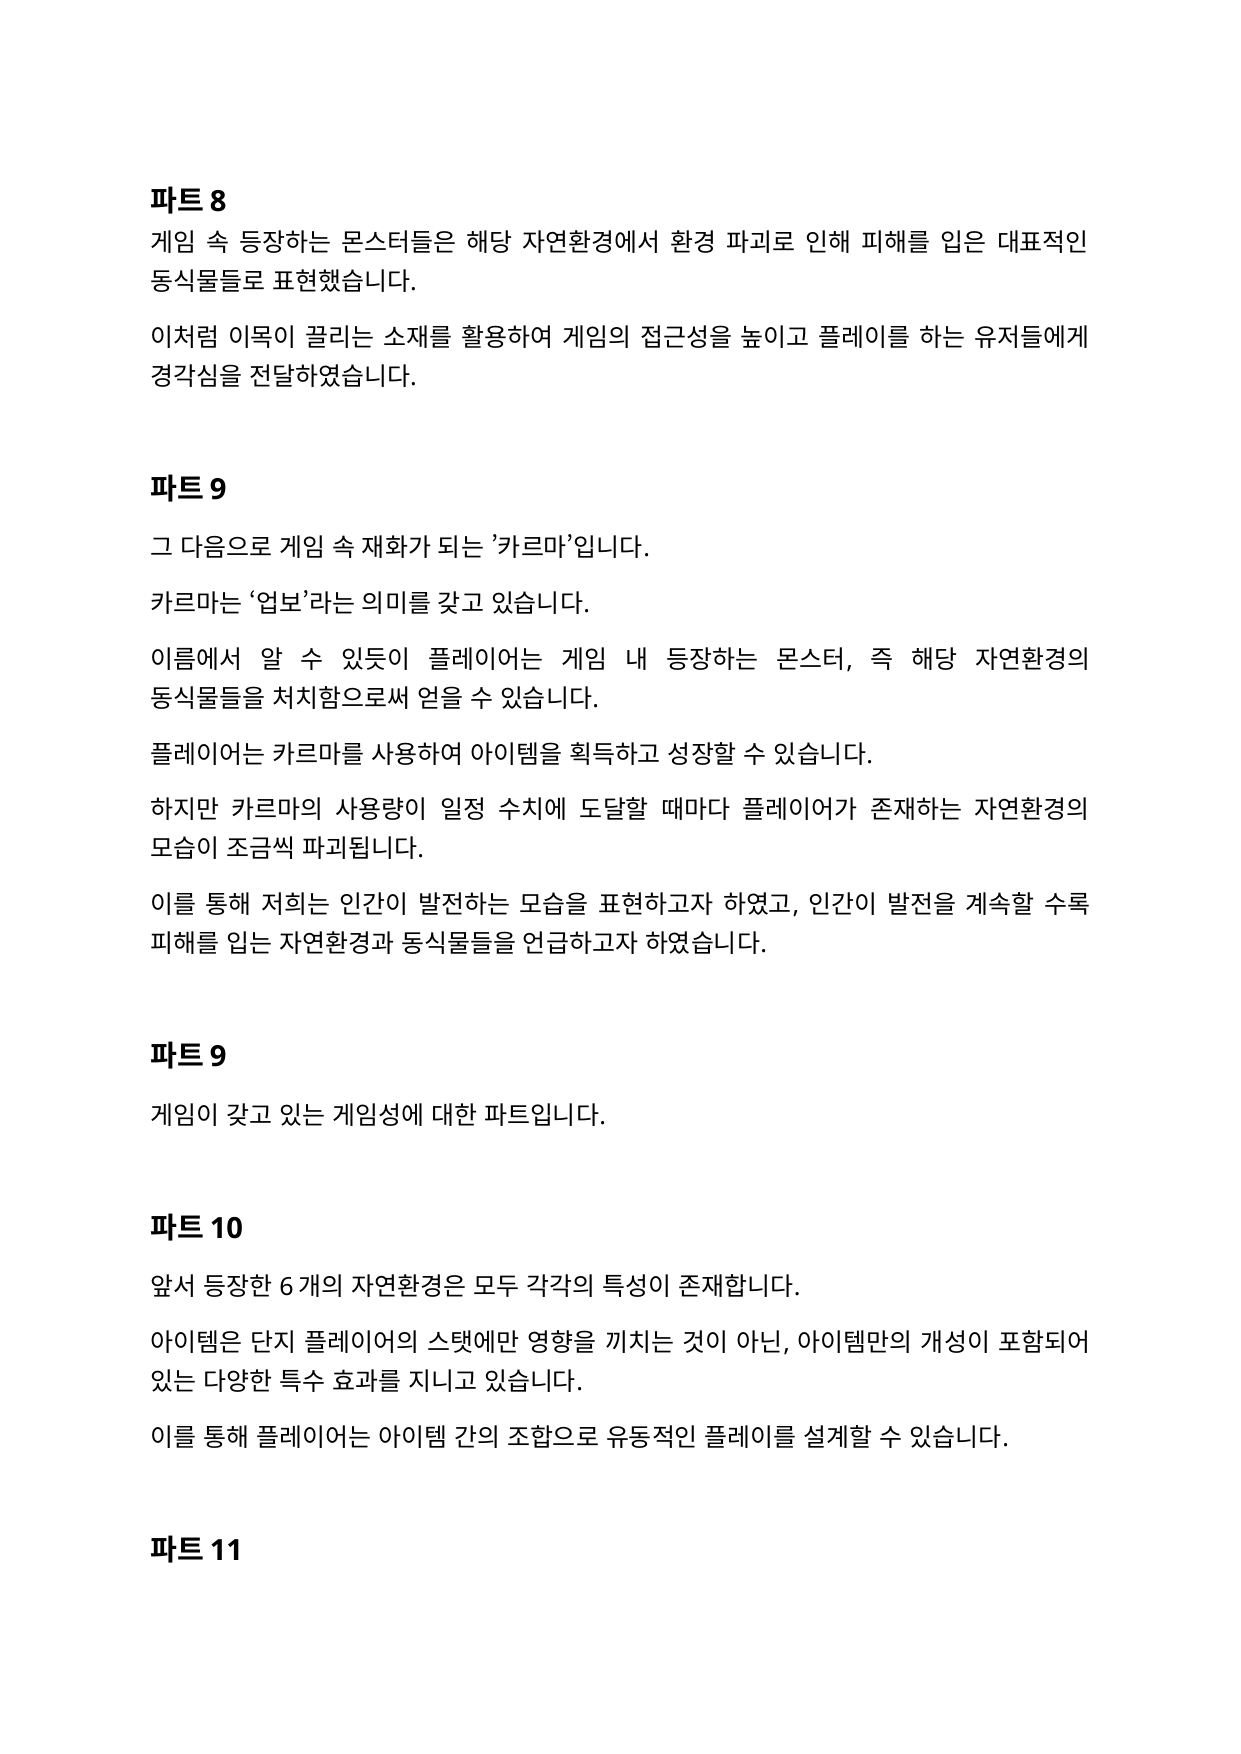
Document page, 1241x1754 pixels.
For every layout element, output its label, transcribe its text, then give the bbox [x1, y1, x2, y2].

text 파트9 [150, 1033, 1090, 1075]
text 이처럼 이목이 끌리는 소재를 활용하여 게임의 접근성을 높이고 플레이를 하는 유저들에게 경각심을 전달하였습니다. [150, 317, 1090, 392]
text 카르마는 ‘업보’라는 의미를 갖고 있습니다. [150, 583, 1090, 620]
text 파트8 게임 속 등장하는 몬스터들은 해당 자연환경에서 환경 파괴로 인해 피해를 입은 대표적인 동식물들로 표현했습니다. [150, 177, 1090, 298]
text 게임이 갖고 있는 게임성에 대한 파트입니다. [150, 1095, 1090, 1131]
text 파트10 [150, 1204, 1090, 1247]
text 하지만 카르마의 사용량이 일정 수치에 도달할 때마다 플레이어가 존재하는 자연환경의 모습이 조금씩 파괴됩니다. [150, 790, 1090, 865]
text 앞서 등장한 6개의 자연환경은 모두 각각의 특성이 존재합니다. [150, 1267, 1090, 1303]
text 이를 통해 플레이어는 아이템 간의 조합으로 유동적인 플레이를 설계할 수 있습니다. [150, 1417, 1090, 1453]
text 아이템은 단지 플레이어의 스탯에만 영향을 끼치는 것이 아닌, 아이템만의 개성이 포함되어 있는 다양한 특수 효과를 지니고 있습니다. [150, 1322, 1090, 1398]
text 플레이어는 카르마를 사용하여 아이템을 획득하고 성장할 수 있습니다. [150, 734, 1090, 770]
text 이를 통해 저희는 인간이 발전하는 모습을 표현하고자 하였고, 인간이 발전을 계속할 수록 피해를 입는 자연환경과 동식물들을 언급하고자 하였습니다. [150, 884, 1090, 960]
text 파트11 [150, 1526, 1090, 1569]
text 그 다음으로 게임 속 재화가 되는 ’카르마’입니다. [150, 528, 1090, 564]
text 파트9 [150, 465, 1090, 508]
text 이름에서 알 수 있듯이 플레이어는 게임 내 등장하는 몬스터, 즉 해당 자연환경의 동식물들을 처치함으로써 얻을 수 있습니다. [150, 639, 1090, 714]
